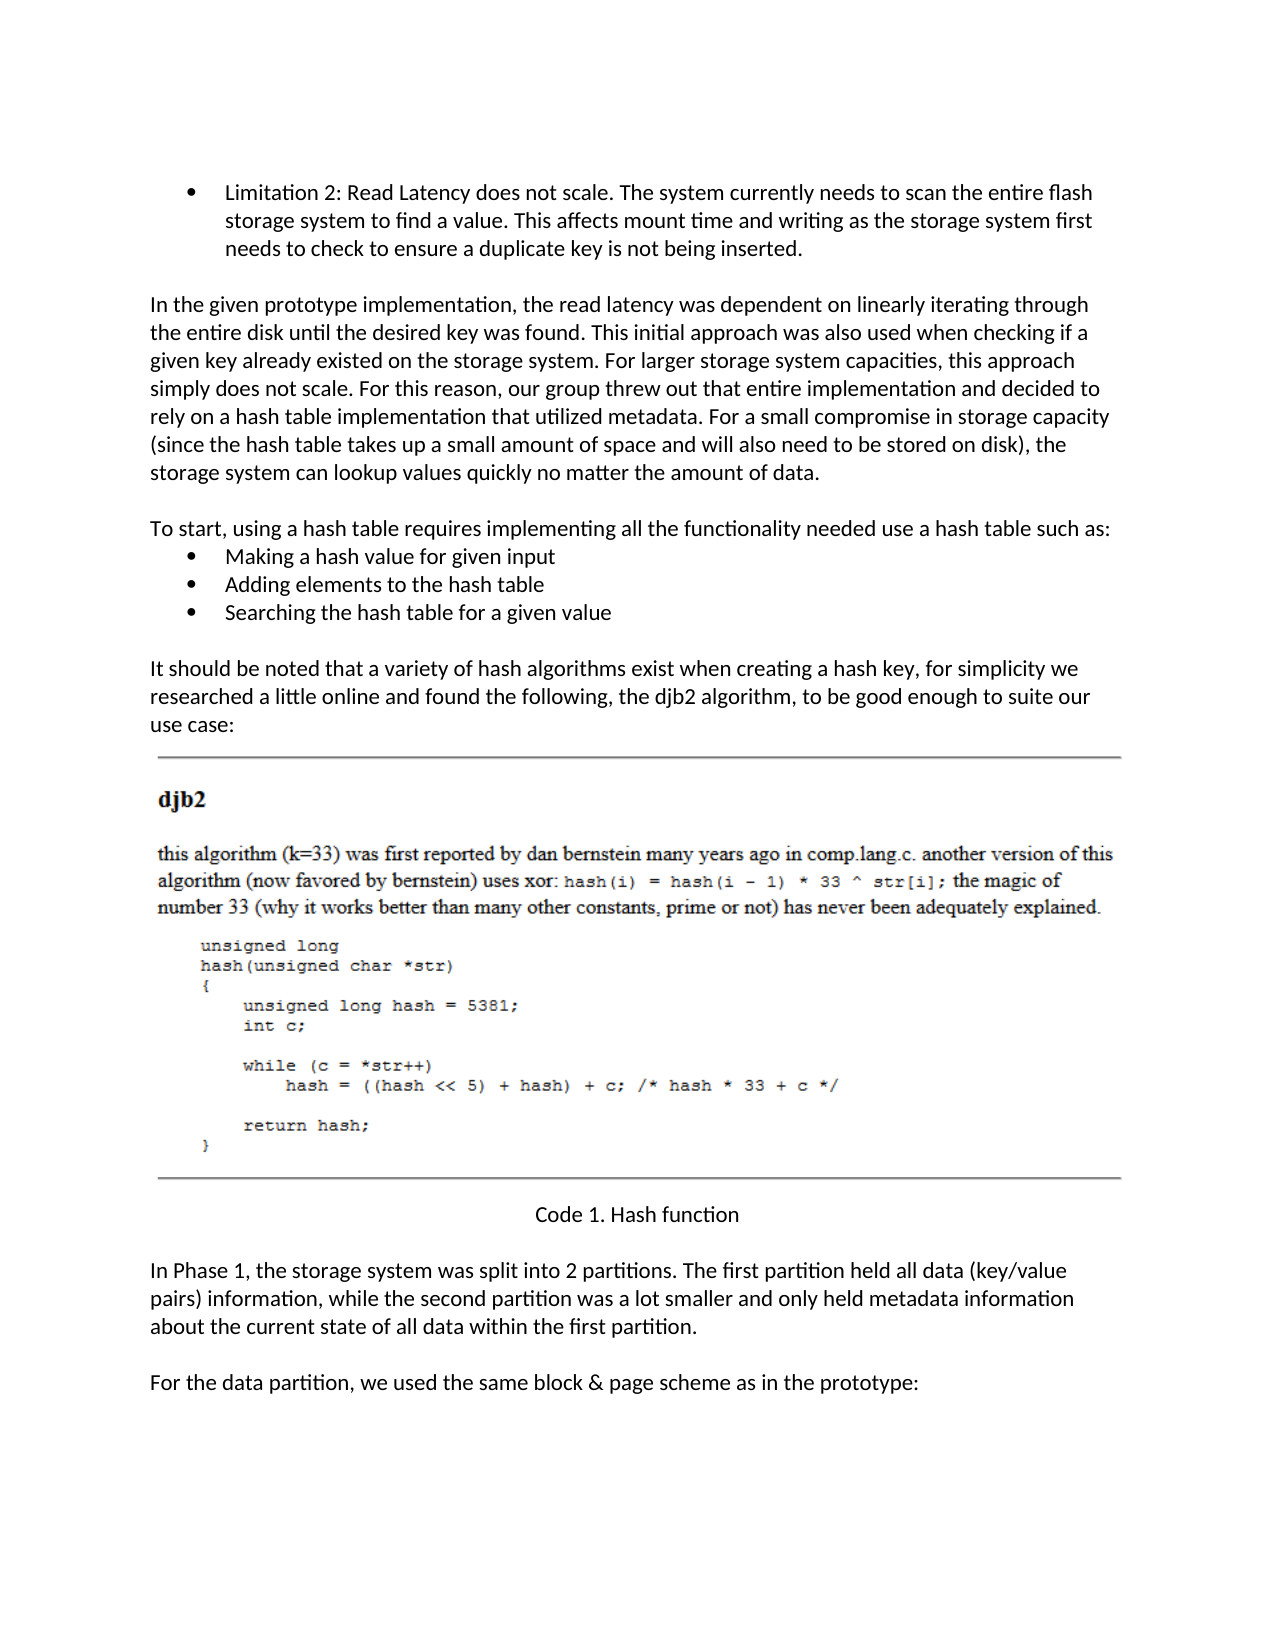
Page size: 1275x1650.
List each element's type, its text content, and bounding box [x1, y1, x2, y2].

text In Phase 1, the storage system was split into 2 partitions. The first partition held all data (key/value pairs) information, while the second partition was a lot smaller and only held metadata information about the current state of all data within the first partition. [150, 1256, 1125, 1340]
list Making a hash value for given input [187, 542, 1125, 570]
text For the data partition, we used the same block & page scheme as in the prototype: [150, 1368, 1125, 1396]
list Limitation 2: Read Latency does not scale. The system currently needs to scan the entire flash storage system to find a value. This affects mount time and writing as the storage system first needs to check to ensure a duplicate key is not being inserted. [187, 178, 1125, 262]
text It should be noted that a variety of hash algorithms exist when creating a hash key, for simplicity we researched a little online and found the following, the djb2 algorithm, to be good enough to suite our use case: [150, 654, 1125, 738]
text In the given prototype implementation, the read latency was dependent on linearly iterating through the entire disk until the desired key was found. This initial approach was also used when checking if a given key already existed on the storage system. For larger storage system capacities, this approach simply does not scale. For this reason, our group threw out that entire implementation and decided to rely on a hash table implementation that utilized metadata. For a small compromise in storage capacity (since the hash table takes up a small amount of space and will also need to be stored on disk), the storage system can lookup values quickly no matter the amount of data. [150, 290, 1125, 486]
text Code 1. Hash function [150, 1200, 1125, 1228]
list Adding elements to the hash table [187, 570, 1125, 598]
text To start, using a hash table requires implementing all the functionality needed use a hash table such as: [150, 514, 1125, 542]
list Searching the hash table for a given value [187, 598, 1125, 626]
picture [150, 738, 1126, 1200]
